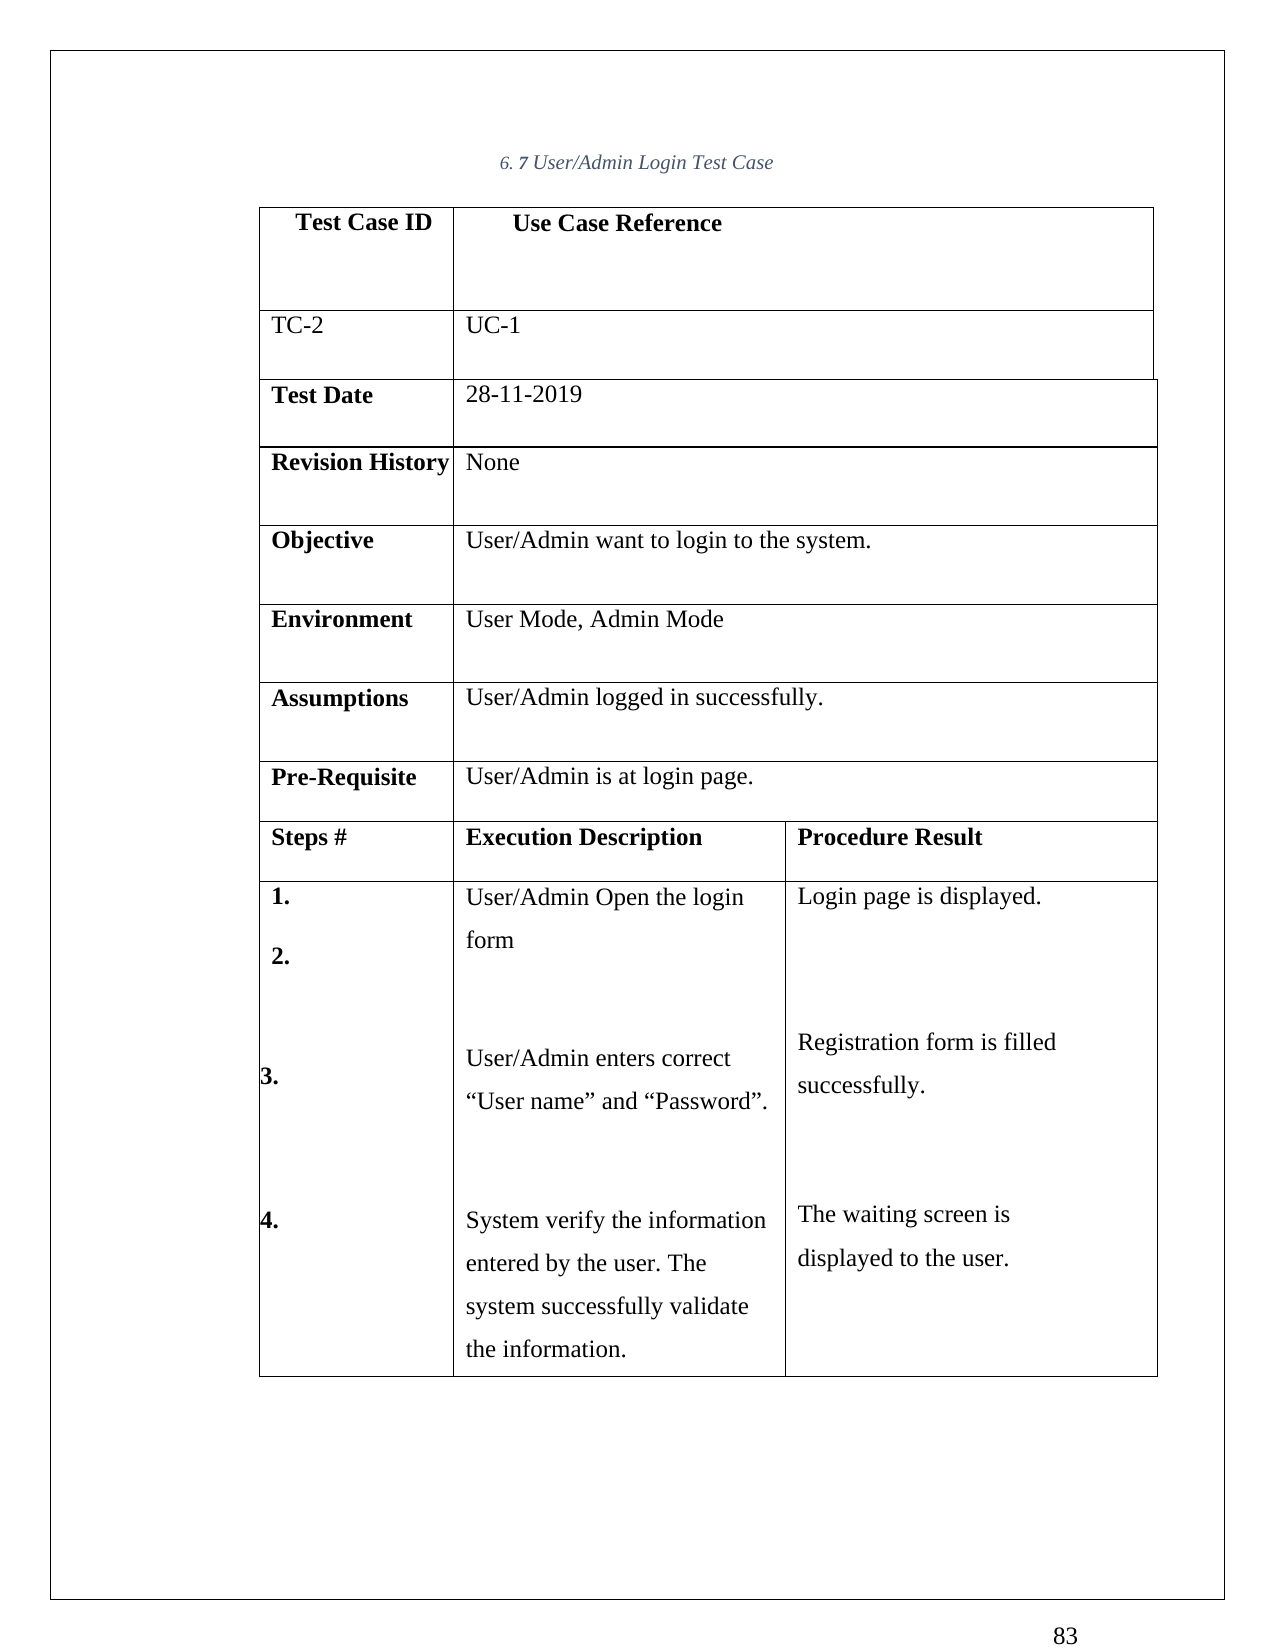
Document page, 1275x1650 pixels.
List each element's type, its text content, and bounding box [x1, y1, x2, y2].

table_cell Objective [260, 526, 453, 604]
table_cell 1. 2. 3. 4. [260, 882, 453, 1376]
table_cell TC-2 [260, 311, 453, 379]
table_cell Login page is displayed. Registration form is filled successfully. The waiting screen is displayed to the user. [786, 882, 1157, 1376]
table_cell Environment [260, 605, 453, 682]
table_cell Steps # [260, 822, 453, 881]
text 6. 2 User/Admin Login Test Case [150, 150, 1125, 174]
table_cell UC-1 [454, 311, 1153, 379]
table_cell User/Admin Open the login form User/Admin enters correct “User name” and “Password”. System verify the information entered by the user. The system successfully validate the information. [454, 882, 785, 1376]
table_cell Test Date [260, 380, 453, 446]
table_cell User/Admin is at login page. [454, 762, 1157, 821]
table_cell Revision History [260, 448, 453, 525]
table_header Use Case Reference [454, 208, 1153, 310]
table_header Test Case ID [260, 208, 453, 310]
table_cell None [454, 448, 1157, 525]
table_cell Execution Description [454, 822, 785, 881]
table_cell 28-11-2019 [454, 380, 1157, 446]
table_cell User/Admin logged in successfully. [454, 683, 1157, 761]
table_cell Assumptions [260, 683, 453, 761]
table_cell Pre-Requisite [260, 762, 453, 821]
table_cell Procedure Result [786, 822, 1157, 881]
table_cell User Mode, Admin Mode [454, 605, 1157, 682]
table_cell User/Admin want to login to the system. [454, 526, 1157, 604]
